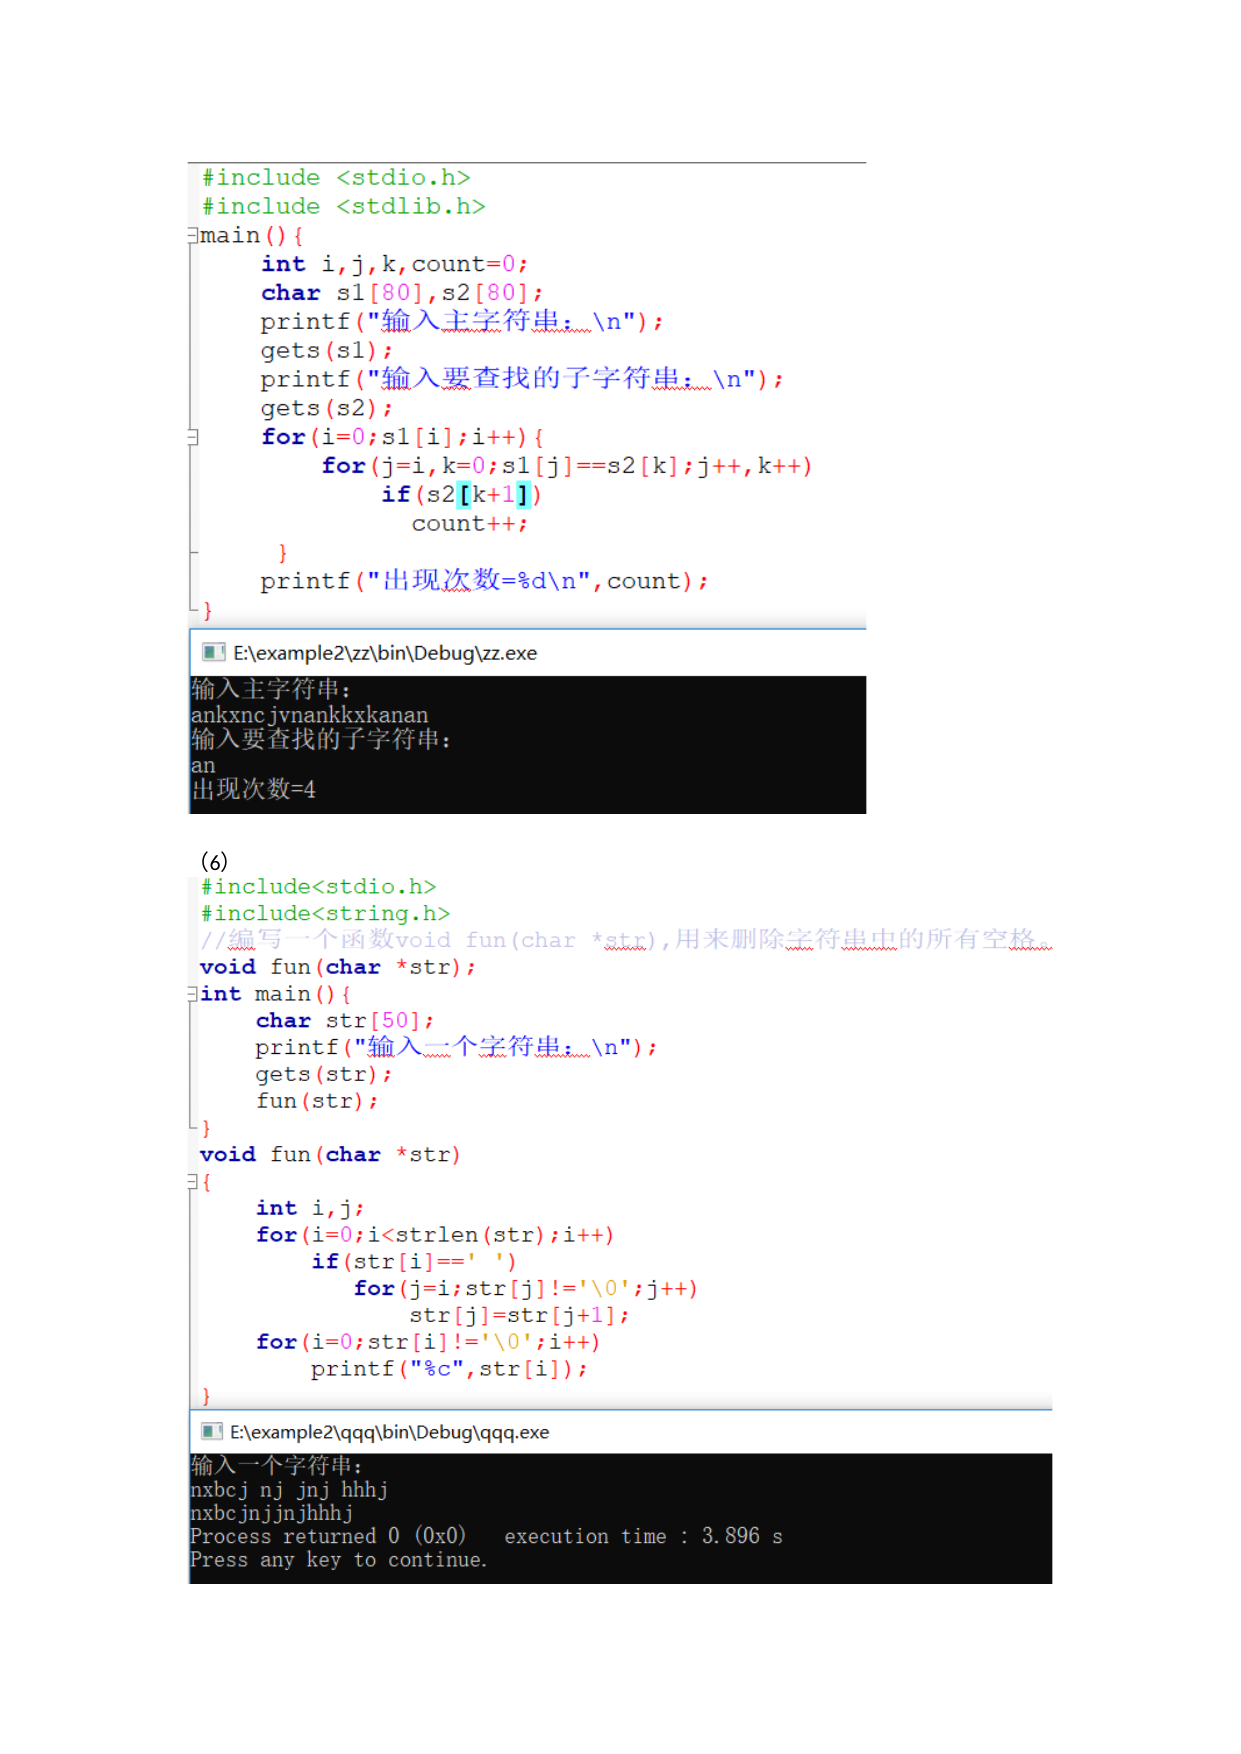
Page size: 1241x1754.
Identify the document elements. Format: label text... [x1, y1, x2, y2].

picture [187, 877, 1053, 1584]
text （6） [187, 844, 1053, 877]
picture [187, 162, 867, 814]
